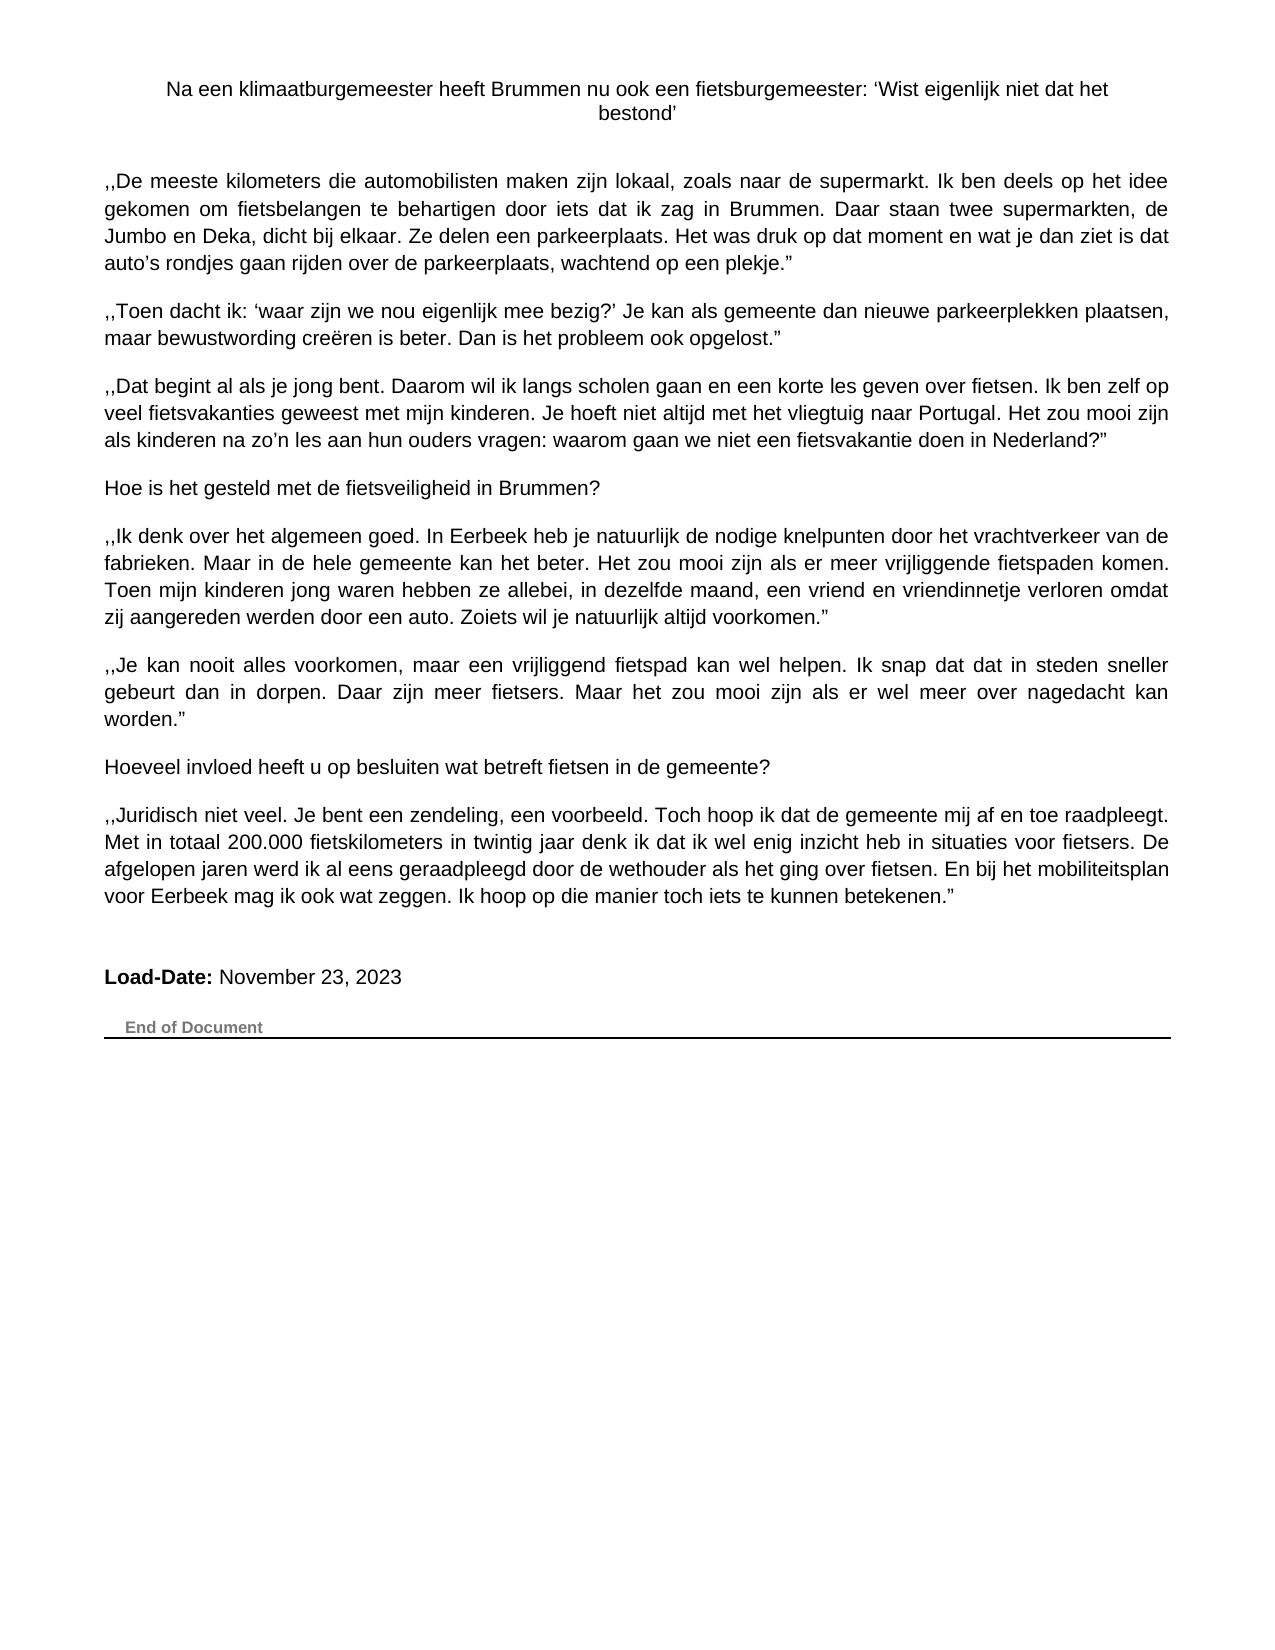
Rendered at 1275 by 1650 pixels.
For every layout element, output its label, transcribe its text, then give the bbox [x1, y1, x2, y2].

text Hoe is het gesteld met de fietsveiligheid in Brummen? [104, 472, 1171, 499]
text ,,Je kan nooit alles voorkomen, maar een vrijliggend fietspad kan wel helpen. Ik snap dat dat in steden sneller gebeurt dan in dorpen. Daar zijn meer fietsers. Maar het zou mooi zijn als er wel meer over nagedacht kan worden.” [104, 649, 1171, 731]
text ,,Toen dacht ik: ‘waar zijn we nou eigenlijk mee bezig?’ Je kan als gemeente dan nieuwe parkeerplekken plaatsen, maar bewustwording creëren is beter. Dan is het probleem ook opgelost.” [104, 295, 1171, 349]
text ,,Ik denk over het algemeen goed. In Eerbeek heb je natuurlijk de nodige knelpunten door het vrachtverkeer van de fabrieken. Maar in de hele gemeente kan het beter. Het zou mooi zijn als er meer vrijliggende fietspaden komen. Toen mijn kinderen jong waren hebben ze allebei, in dezelfde maand, een vriend en vriendinnetje verloren omdat zij aangereden werden door een auto. Zoiets wil je natuurlijk altijd voorkomen.” [104, 520, 1171, 629]
text ,,Juridisch niet veel. Je bent een zendeling, een voorbeeld. Toch hoop ik dat de gemeente mij af en toe raadpleegt. Met in totaal 200.000 fietskilometers in twintig jaar denk ik dat ik wel enig inzicht heb in situaties voor fietsers. De afgelopen jaren werd ik al eens geraadpleegd door de wethouder als het ging over fietsen. En bij het mobiliteitsplan voor Eerbeek mag ik ook wat zeggen. Ik hoop op die manier toch iets te kunnen betekenen.” [104, 799, 1171, 908]
text ,,De meeste kilometers die automobilisten maken zijn lokaal, zoals naar de supermarkt. Ik ben deels op het idee gekomen om fietsbelangen te behartigen door iets dat ik zag in Brummen. Daar staan twee supermarkten, de Jumbo en Deka, dicht bij elkaar. Ze delen een parkeerplaats. Het was druk op dat moment en wat je dan ziet is dat auto’s rondjes gaan rijden over de parkeerplaats, wachtend op een plekje.” [104, 166, 1171, 274]
text Hoeveel invloed heeft u op besluiten wat betreft fietsen in de gemeente? [104, 752, 1171, 779]
text Load-Date: November 23, 2023 [104, 933, 1171, 989]
text ,,Dat begint al als je jong bent. Daarom wil ik langs scholen gaan en een korte les geven over fietsen. Ik ben zelf op veel fietsvakanties geweest met mijn kinderen. Je hoeft niet altijd met het vliegtuig naar Portugal. Het zou mooi zijn als kinderen na zo’n les aan hun ouders vragen: waarom gaan we niet een fietsvakantie doen in Nederland?” [104, 370, 1171, 452]
text End of Document [125, 1017, 1171, 1037]
